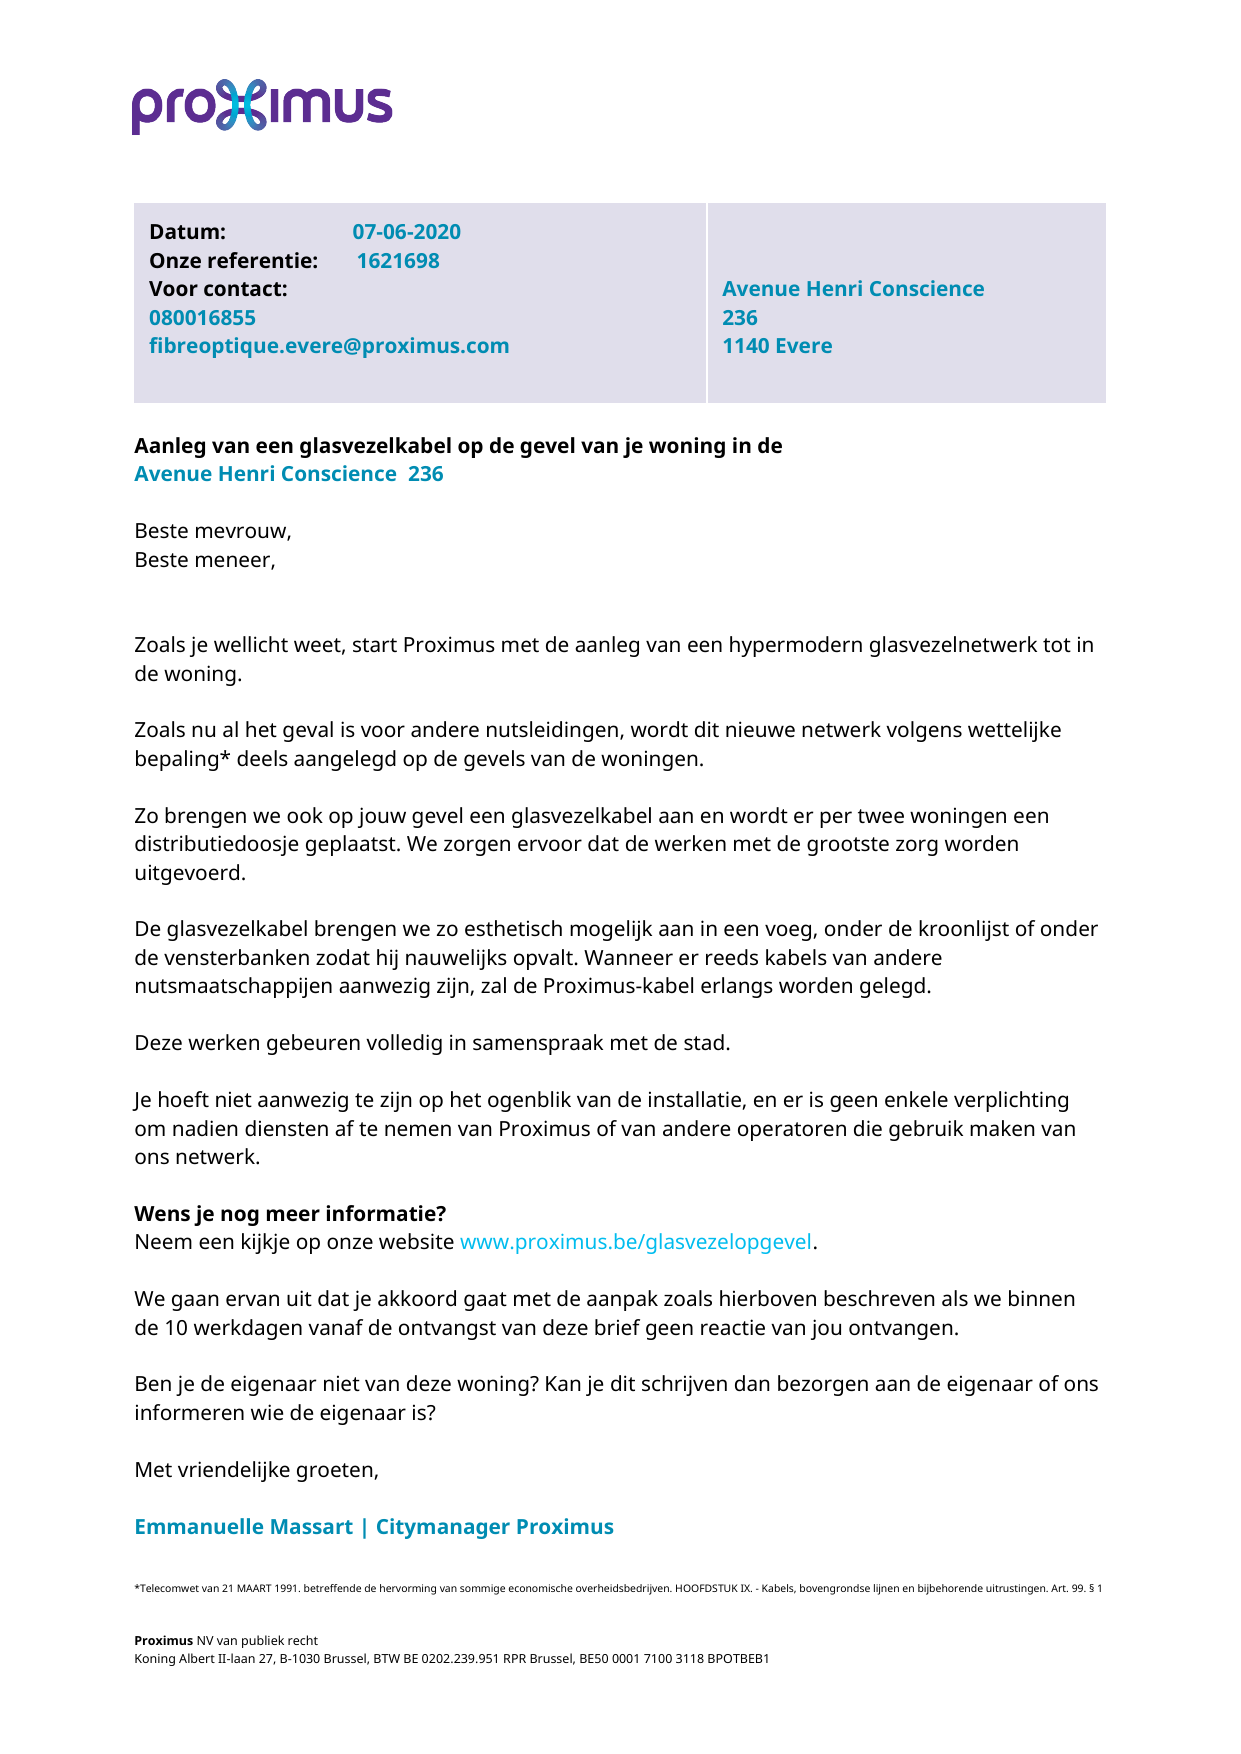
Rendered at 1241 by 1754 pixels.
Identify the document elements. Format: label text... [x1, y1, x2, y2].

text Neem een kijkje op onze website www.proximus.be/glasvezelopgevel. [134, 1227, 1106, 1256]
text Zo brengen we ook op jouw gevel een glasvezelkabel aan en wordt er per twee woningen een distributiedoosje geplaatst. We zorgen ervoor dat de werken met de grootste zorg worden uitgevoerd. [134, 801, 1106, 886]
text De glasvezelkabel brengen we zo esthetisch mogelijk aan in een voeg, onder de kroonlijst of onder de vensterbanken zodat hij nauwelijks opvalt. Wanneer er reeds kabels van andere nutsmaatschappijen aanwezig zijn, zal de Proximus-kabel erlangs worden gelegd. [134, 914, 1106, 1000]
text Aanleg van een glasvezelkabel op de gevel van je woning in de [134, 431, 1106, 459]
text Wens je nog meer informatie? [134, 1199, 1106, 1227]
picture [0, 0, 1241, 149]
text Beste meneer, [134, 545, 1106, 573]
table_header Avenue Henri Conscience 236 1140 Evere [708, 203, 1106, 403]
text Avenue Henri Conscience 236 [134, 459, 1106, 488]
text *Telecomwet van 21 MAART 1991. betreffende de hervorming van sommige economische overheidsbedrijven. HOOFDSTUK IX. - Kabels, bovengrondse lijnen en bijbehorende uitrustingen. Art. 99. § 1 [134, 1569, 1106, 1596]
text Deze werken gebeuren volledig in samenspraak met de stad. [134, 1028, 1106, 1057]
text We gaan ervan uit dat je akkoord gaat met de aanpak zoals hierboven beschreven als we binnen de 10 werkdagen vanaf de ontvangst van deze brief geen reactie van jou ontvangen. [134, 1284, 1106, 1341]
text Zoals nu al het geval is voor andere nutsleidingen, wordt dit nieuwe netwerk volgens wettelijke bepaling* deels aangelegd op de gevels van de woningen. [134, 716, 1106, 772]
text Je hoeft niet aanwezig te zijn op het ogenblik van de installatie, en er is geen enkele verplichting om nadien diensten af te nemen van Proximus of van andere operatoren die gebruik maken van ons netwerk. [134, 1085, 1106, 1171]
text Emmanuelle Massart | Citymanager Proximus [134, 1512, 1106, 1540]
text Beste mevrouw, [134, 516, 1106, 545]
text Zoals je wellicht weet, start Proximus met de aanleg van een hypermodern glasvezelnetwerk tot in de woning. [134, 630, 1106, 687]
text Ben je de eigenaar niet van deze woning? Kan je dit schrijven dan bezorgen aan de eigenaar of ons informeren wie de eigenaar is? [134, 1369, 1106, 1426]
table_header Datum: 07-06-2020 Onze referentie: 1621698 Voor contact: 080016855 fibreoptique.evere@proximus.com [134, 203, 706, 403]
text Met vriendelijke groeten, [134, 1455, 1106, 1483]
